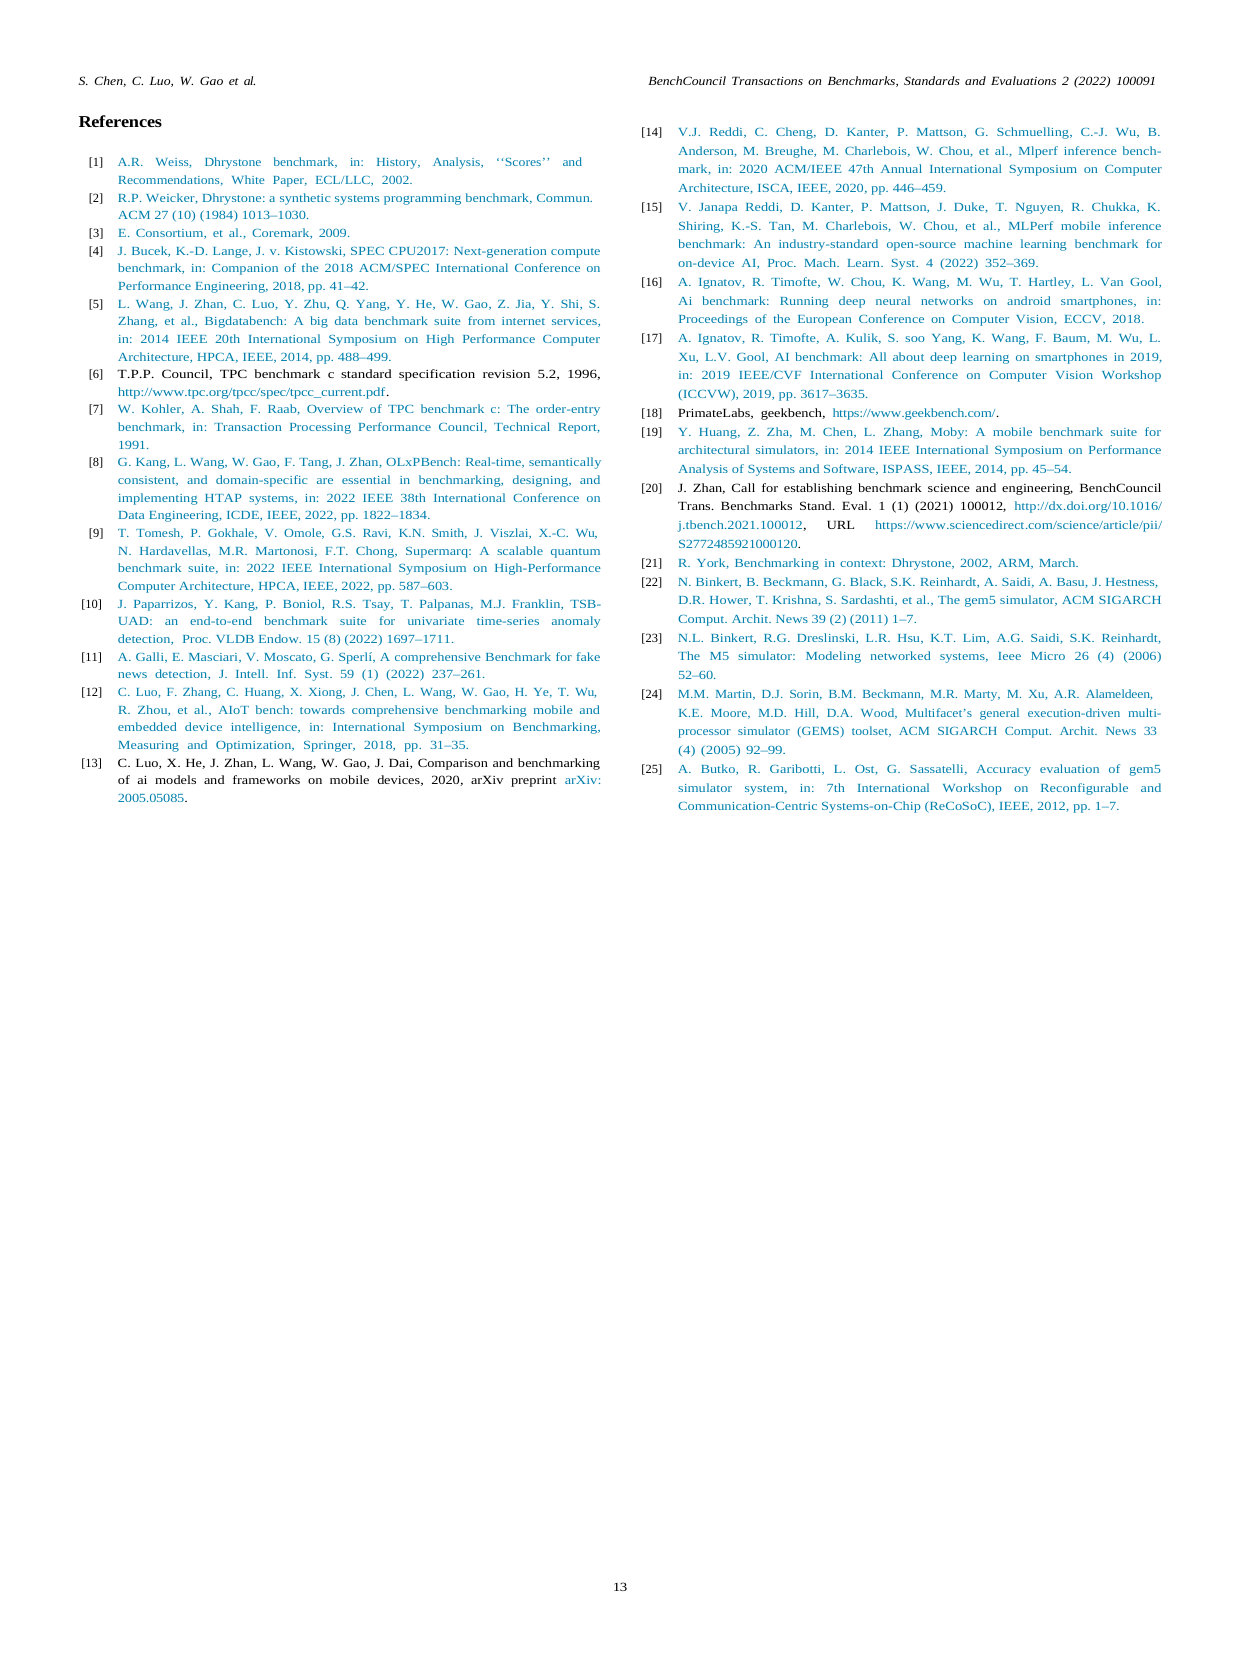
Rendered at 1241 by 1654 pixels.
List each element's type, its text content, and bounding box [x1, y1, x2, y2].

picture [377, 404, 382, 413]
picture [930, 408, 935, 417]
picture [700, 540, 706, 548]
picture [251, 511, 258, 519]
picture [1048, 205, 1059, 211]
list T. Tomesh, P. Gokhale, V. Omole, G.S. Ravi, K.N. Smith, J. Viszlai, X.-C. Wu, [89, 526, 605, 540]
picture [1064, 315, 1071, 323]
picture [126, 425, 137, 431]
picture [311, 195, 323, 202]
picture [163, 302, 169, 311]
picture [132, 390, 140, 399]
picture [785, 577, 802, 586]
picture [957, 408, 963, 417]
picture [396, 176, 401, 184]
picture [835, 221, 841, 230]
picture [767, 521, 772, 529]
picture [878, 186, 885, 195]
picture [748, 765, 755, 773]
picture [514, 652, 520, 661]
picture [738, 598, 748, 604]
picture [404, 264, 410, 272]
picture [1067, 355, 1074, 364]
picture [407, 655, 417, 661]
picture [827, 784, 833, 792]
picture [1073, 804, 1080, 813]
picture [365, 546, 371, 555]
picture [980, 783, 986, 792]
list A. Ignatov, R. Timofte, A. Kulik, S. soo Yang, K. Wang, F. Baum, M. Wu, L. Xu, L.V. Gool, AI benchmark: All about deep learning on smartphones in 2019, in: 2019 IEEE/CVF International Conference on Computer Vision Workshop (ICCVW), 2019, pp. 3617–3635. [641, 331, 1162, 401]
picture [993, 259, 999, 267]
picture [421, 458, 428, 466]
picture [219, 196, 231, 205]
picture [782, 598, 790, 604]
picture [713, 540, 720, 548]
picture [714, 467, 721, 473]
picture [252, 300, 259, 308]
picture [879, 786, 888, 792]
list E. Consortium, et al., Coremark, 2009. [89, 226, 605, 240]
picture [498, 564, 503, 572]
picture [1109, 578, 1114, 586]
picture [1055, 504, 1062, 510]
picture [1119, 502, 1124, 510]
picture [323, 390, 333, 396]
picture [1109, 522, 1121, 529]
picture [786, 767, 794, 773]
picture [269, 249, 276, 255]
picture [265, 353, 272, 361]
picture [420, 549, 427, 558]
picture [465, 248, 481, 255]
picture [809, 766, 820, 773]
picture [190, 335, 197, 343]
picture [172, 743, 178, 752]
picture [333, 229, 338, 237]
picture [895, 465, 900, 473]
picture [893, 242, 900, 251]
list C. Luo, X. He, J. Zhan, L. Wang, W. Gao, J. Dai, Comparison and benchmarking of ai models and frameworks on mobile devices, 2020, arXiv preprint arXiv: 2005.05085. [81, 755, 601, 805]
picture [294, 282, 299, 290]
picture [1149, 334, 1156, 342]
picture [404, 743, 411, 752]
picture [543, 407, 552, 413]
picture [773, 467, 788, 473]
picture [1024, 767, 1031, 776]
picture [405, 460, 412, 466]
picture [1047, 711, 1058, 717]
picture [1121, 167, 1131, 173]
picture [893, 446, 900, 454]
picture [288, 336, 295, 343]
picture [214, 157, 220, 164]
picture [172, 653, 179, 661]
picture [1074, 239, 1080, 248]
picture [551, 705, 558, 714]
picture [968, 317, 978, 323]
picture [884, 446, 891, 454]
picture [1092, 711, 1099, 717]
picture [373, 669, 377, 681]
picture [152, 425, 162, 431]
picture [1062, 596, 1067, 604]
picture [277, 496, 287, 502]
picture [750, 390, 755, 398]
picture [151, 794, 156, 802]
picture [920, 578, 927, 586]
picture [755, 596, 764, 604]
picture [431, 460, 442, 466]
picture [816, 165, 823, 173]
picture [593, 619, 600, 628]
picture [212, 193, 218, 202]
picture [117, 563, 122, 572]
picture [943, 634, 952, 642]
picture [907, 260, 915, 267]
picture [467, 655, 474, 661]
picture [264, 215, 277, 219]
picture [979, 355, 988, 361]
picture [328, 425, 335, 431]
picture [1079, 221, 1086, 230]
picture [211, 284, 217, 293]
subtitle References [78, 112, 605, 131]
picture [447, 334, 453, 343]
picture [434, 549, 448, 555]
picture [117, 422, 122, 431]
picture [484, 619, 494, 625]
picture [1075, 336, 1085, 342]
picture [926, 259, 933, 267]
picture [208, 529, 217, 537]
picture [407, 582, 413, 590]
picture [797, 634, 804, 642]
list V.J. Reddi, C. Cheng, D. Kanter, P. Mattson, G. Schmuelling, C.-J. Wu, B. Anderson, M. Breughe, M. Charlebois, W. Chou, et al., Mlperf inference bench- mark, in: 2020 ACM/IEEE 47th Annual International Symposium on Computer Architecture, ISCA, IEEE, 2020, pp. 446–459. [641, 125, 1162, 195]
picture [348, 513, 355, 522]
picture [678, 334, 683, 342]
picture [841, 614, 845, 626]
list G. Kang, L. Wang, W. Gao, F. Tang, J. Zhan, OLxPBench: Real-time, semantically consistent, and domain-specific are essential in benchmarking, designing, and implementing HTAP systems, in: 2022 IEEE 38th International Conference on Data Engineering, ICDE, IEEE, 2022, pp. 1822–1834. [88, 455, 601, 522]
picture [558, 423, 565, 431]
list C. Luo, F. Zhang, C. Huang, X. Xiong, J. Chen, L. Wang, W. Gao, H. Ye, T. Wu, [81, 684, 605, 699]
picture [847, 259, 854, 267]
picture [1139, 353, 1144, 361]
picture [878, 634, 885, 642]
picture [131, 194, 136, 202]
text R. Zhou, et al., AIoT bench: towards comprehensive benchmarking mobile and embedded device intelligence, in: International Symposium on Benchmarking, Measuring and Optimization, Springer, 2018, pp. 31–35. [118, 702, 601, 752]
picture [1009, 598, 1019, 604]
picture [195, 282, 202, 290]
picture [843, 466, 850, 473]
picture [890, 692, 905, 698]
picture [126, 566, 137, 572]
picture [679, 671, 685, 679]
picture [1137, 502, 1142, 510]
picture [812, 242, 825, 251]
picture [336, 176, 344, 184]
picture [1080, 804, 1087, 813]
picture [231, 528, 237, 537]
picture [559, 337, 569, 343]
picture [455, 566, 465, 572]
picture [761, 371, 768, 379]
picture [1009, 278, 1018, 286]
picture [1016, 522, 1024, 529]
picture [895, 801, 908, 810]
picture [719, 447, 733, 454]
picture [334, 494, 339, 502]
picture [1128, 633, 1134, 642]
picture [315, 284, 322, 293]
picture [863, 690, 870, 698]
picture [704, 149, 714, 155]
picture [445, 475, 451, 484]
picture [692, 596, 699, 604]
picture [304, 564, 311, 572]
picture [421, 725, 438, 734]
picture [476, 334, 486, 343]
picture [439, 619, 446, 625]
picture [585, 688, 593, 696]
picture [334, 407, 343, 413]
picture [572, 407, 583, 413]
picture [394, 405, 403, 413]
picture [226, 635, 233, 643]
picture [430, 635, 436, 643]
picture [785, 127, 791, 136]
picture [756, 540, 761, 548]
picture [437, 652, 443, 661]
picture [1128, 711, 1144, 717]
picture [397, 458, 404, 466]
picture [706, 467, 713, 476]
picture [286, 582, 291, 590]
picture [687, 786, 697, 792]
picture [850, 578, 857, 586]
picture [200, 581, 206, 590]
picture [204, 616, 209, 625]
picture [1049, 633, 1054, 642]
picture [798, 803, 810, 810]
picture [888, 708, 893, 717]
picture [471, 705, 477, 714]
picture [377, 158, 382, 166]
picture [692, 634, 699, 642]
picture [826, 334, 831, 342]
picture [1087, 298, 1099, 308]
picture [262, 582, 267, 590]
picture [1007, 448, 1019, 454]
picture [294, 531, 304, 537]
picture [1064, 280, 1071, 289]
picture [554, 496, 565, 502]
picture [372, 724, 379, 731]
picture [889, 523, 897, 532]
picture [768, 222, 777, 230]
picture [321, 319, 327, 328]
picture [901, 634, 906, 642]
picture [228, 266, 238, 272]
picture [956, 764, 962, 773]
picture [475, 475, 485, 484]
picture [439, 247, 445, 255]
picture [424, 247, 429, 255]
picture [316, 176, 323, 184]
picture [1021, 222, 1028, 230]
picture [394, 635, 399, 643]
picture [223, 583, 238, 590]
picture [558, 566, 567, 572]
picture [857, 184, 862, 192]
picture [314, 635, 320, 643]
picture [370, 511, 375, 519]
picture [1096, 427, 1103, 436]
picture [118, 511, 125, 519]
picture [829, 355, 839, 361]
picture [418, 475, 424, 484]
picture [412, 264, 419, 272]
picture [706, 617, 713, 626]
picture [135, 794, 144, 799]
picture [232, 389, 243, 399]
picture [793, 558, 801, 567]
picture [959, 465, 966, 473]
picture [117, 263, 122, 272]
picture [131, 158, 136, 166]
picture [783, 521, 788, 529]
picture [537, 688, 542, 696]
picture [175, 495, 182, 502]
picture [344, 566, 351, 572]
picture [211, 690, 217, 699]
picture [1142, 767, 1152, 773]
picture [484, 319, 494, 325]
picture [578, 548, 588, 555]
picture [1020, 448, 1026, 457]
picture [540, 460, 550, 466]
picture [376, 708, 383, 717]
picture [461, 266, 468, 272]
picture [693, 540, 699, 548]
picture [1073, 580, 1083, 586]
picture [736, 299, 746, 305]
picture [915, 370, 920, 379]
picture [780, 297, 785, 305]
picture [1058, 355, 1066, 361]
picture [161, 546, 166, 555]
picture [1077, 783, 1084, 792]
picture [1066, 299, 1076, 305]
picture [1063, 523, 1071, 529]
picture [1154, 373, 1161, 382]
picture [354, 337, 360, 346]
picture [984, 578, 989, 586]
picture [954, 203, 961, 211]
picture [518, 688, 523, 696]
picture [349, 582, 354, 590]
picture [1153, 502, 1162, 510]
picture [722, 185, 737, 192]
picture [139, 352, 145, 361]
picture [1148, 128, 1155, 136]
picture [221, 160, 232, 169]
list A.R. Weiss, Dhrystone benchmark, in: History, Analysis, ‘‘Scores’’ and Recommendations, White Paper, ECL/LLC, 2002. [88, 155, 601, 187]
picture [1039, 427, 1046, 436]
picture [118, 353, 123, 361]
picture [394, 705, 400, 714]
picture [161, 335, 168, 343]
picture [806, 130, 812, 139]
picture [239, 266, 246, 275]
picture [197, 353, 205, 361]
picture [975, 559, 980, 567]
picture [1048, 654, 1058, 660]
picture [856, 165, 862, 173]
picture [406, 511, 412, 519]
picture [249, 211, 254, 219]
picture [1110, 802, 1116, 810]
picture [229, 655, 237, 661]
picture [340, 196, 347, 205]
text (4) (2005) 92–99. [678, 743, 1173, 757]
list A. Butko, R. Garibotti, L. Ost, G. Sassatelli, Accuracy evaluation of gem5 simulator system, in: 7th International Workshop on Reconfigurable and Communication-Centric Systems-on-Chip (ReCoSoC), IEEE, 2012, pp. 1–7. [641, 762, 1162, 813]
picture [733, 691, 744, 698]
picture [935, 129, 943, 136]
picture [871, 560, 882, 567]
picture [696, 146, 701, 155]
list J. Zhan, Call for establishing benchmark science and engineering, BenchCouncil Trans. Benchmarks Stand. Eval. 1 (1) (2021) 100012, http://dx.doi.org/10.1016/ j.tbench.2021.100012, URL https://www.sciencedirect.com/science/article/pii/ S2772485921000120. [641, 481, 1162, 551]
list A. Ignatov, R. Timofte, W. Chou, K. Wang, M. Wu, T. Hartley, L. Van Gool, Ai benchmark: Running deep neural networks on android smartphones, in: Proceedings of the European Conference on Computer Vision, ECCV, 2018. [641, 275, 1162, 326]
picture [148, 335, 153, 343]
picture [525, 546, 530, 555]
picture [437, 602, 444, 611]
picture [834, 765, 841, 773]
picture [117, 529, 125, 537]
picture [391, 316, 397, 325]
picture [233, 742, 240, 749]
picture [747, 654, 757, 660]
picture [829, 804, 836, 813]
picture [832, 427, 838, 436]
picture [426, 335, 434, 343]
picture [832, 408, 838, 417]
picture [822, 390, 828, 398]
picture [134, 178, 143, 184]
picture [143, 547, 148, 555]
picture [678, 765, 683, 773]
picture [288, 353, 293, 361]
picture [426, 655, 436, 661]
picture [886, 597, 893, 604]
picture [329, 635, 334, 643]
list T.P.P. Council, TPC benchmark c standard specification revision 5.2, 1996, http://www.tpc.org/tpcc/spec/tpcc_current.pdf. [88, 367, 601, 399]
picture [332, 600, 337, 608]
picture [254, 564, 259, 572]
picture [336, 337, 353, 346]
picture [133, 496, 140, 505]
picture [219, 211, 224, 219]
picture [847, 804, 862, 810]
picture [883, 689, 889, 698]
picture [255, 705, 262, 714]
picture [198, 725, 206, 731]
picture [411, 743, 418, 752]
picture [1068, 558, 1074, 567]
picture [414, 582, 420, 590]
picture [1049, 501, 1054, 510]
picture [739, 464, 744, 473]
picture [171, 794, 177, 802]
picture [345, 176, 352, 184]
picture [367, 422, 382, 431]
picture [552, 549, 557, 558]
picture [235, 249, 241, 258]
picture [118, 617, 126, 625]
picture [1122, 146, 1129, 155]
picture [934, 298, 941, 305]
picture [1147, 633, 1152, 642]
picture [254, 496, 261, 505]
picture [410, 160, 417, 169]
picture [1005, 727, 1012, 735]
picture [400, 600, 409, 608]
picture [468, 670, 473, 678]
picture [952, 259, 957, 267]
picture [898, 261, 905, 270]
picture [399, 300, 404, 308]
picture [323, 355, 329, 364]
picture [727, 389, 734, 401]
picture [179, 582, 184, 590]
picture [557, 688, 565, 696]
picture [716, 577, 723, 586]
picture [575, 652, 580, 661]
picture [139, 617, 146, 625]
picture [695, 445, 701, 454]
picture [358, 423, 363, 431]
picture [589, 549, 599, 555]
list N.L. Binkert, R.G. Dreslinski, L.R. Hsu, K.T. Lim, A.G. Saidi, S.K. Reinhardt, The M5 simulator: Modeling networked systems, Ieee Micro 26 (4) (2006) 52–60. [641, 631, 1162, 682]
picture [840, 205, 850, 211]
picture [903, 597, 912, 604]
picture [991, 727, 996, 735]
list PrimateLabs, geekbench, https://www.geekbench.com/. [641, 406, 1173, 420]
picture [273, 157, 279, 166]
picture [948, 146, 954, 155]
picture [709, 371, 714, 379]
picture [349, 725, 365, 731]
picture [152, 266, 162, 272]
picture [1119, 448, 1128, 454]
picture [266, 390, 273, 399]
picture [359, 264, 364, 272]
picture [871, 186, 878, 195]
picture [449, 457, 455, 466]
picture [383, 196, 389, 205]
picture [778, 392, 784, 401]
picture [285, 211, 290, 219]
picture [377, 634, 381, 646]
picture [777, 278, 784, 286]
picture [286, 178, 292, 187]
picture [327, 157, 333, 166]
picture [1066, 427, 1072, 436]
picture [156, 743, 163, 749]
picture [316, 355, 323, 364]
picture [701, 765, 708, 773]
picture [1031, 729, 1037, 738]
picture [853, 299, 864, 308]
picture [1048, 146, 1058, 155]
picture [537, 493, 542, 502]
picture [178, 794, 184, 802]
picture [1003, 523, 1013, 529]
picture [135, 722, 142, 731]
picture [1077, 766, 1084, 773]
picture [1080, 726, 1086, 733]
picture [1125, 689, 1130, 698]
picture [420, 404, 426, 413]
picture [734, 280, 741, 286]
picture [730, 430, 736, 439]
picture [452, 478, 462, 484]
picture [690, 745, 694, 757]
picture [800, 333, 805, 342]
picture [956, 447, 963, 454]
picture [678, 559, 685, 567]
picture [385, 494, 392, 502]
picture [862, 615, 867, 623]
list A. Galli, E. Masciari, V. Moscato, G. Sperlí, A comprehensive Benchmark for fake news detection, J. Intell. Inf. Syst. 59 (1) (2022) 237–261. [81, 649, 601, 681]
picture [689, 520, 695, 529]
picture [308, 582, 315, 590]
picture [528, 564, 534, 572]
picture [864, 428, 871, 436]
picture [248, 602, 254, 611]
picture [1095, 689, 1103, 698]
picture [326, 229, 331, 237]
picture [364, 316, 371, 325]
picture [1101, 502, 1111, 513]
picture [272, 619, 283, 625]
picture [374, 387, 379, 396]
list L. Wang, J. Zhan, C. Luo, Y. Zhu, Q. Yang, Y. He, W. Gao, Z. Jia, Y. Shi, S. Zhang, et al., Bigdatabench: A big data benchmark suite from internet services, in: 2014 IEEE 20th International Symposium on High Performance Computer Architecture, HPCA, IEEE, 2014, pp. 488–499. [88, 296, 601, 364]
picture [305, 263, 311, 272]
picture [1067, 501, 1072, 510]
picture [755, 467, 762, 476]
picture [126, 636, 135, 643]
picture [118, 229, 125, 237]
picture [995, 203, 1004, 211]
picture [544, 266, 554, 272]
picture [444, 705, 450, 714]
picture [126, 266, 137, 272]
picture [1053, 334, 1060, 342]
picture [318, 743, 326, 749]
picture [242, 284, 249, 290]
picture [1062, 130, 1068, 139]
picture [174, 549, 181, 555]
picture [1122, 596, 1127, 604]
picture [380, 653, 385, 661]
text K.E. Moore, M.D. Hill, D.A. Wood, Multifacet’s general execution-driven multi- processor simulator (GEMS) toolset, ACM SIGARCH Comput. Archit. News 33 [678, 706, 1162, 738]
list M.M. Martin, D.J. Sorin, B.M. Beckmann, M.R. Marty, M. Xu, A.R. Alameldeen, [641, 687, 1173, 701]
picture [721, 764, 728, 773]
picture [827, 373, 843, 379]
picture [802, 184, 809, 192]
picture [403, 196, 409, 205]
picture [1046, 802, 1051, 810]
picture [977, 598, 987, 604]
picture [866, 766, 874, 773]
picture [544, 652, 551, 661]
picture [1125, 224, 1135, 230]
picture [359, 565, 366, 572]
picture [549, 725, 559, 731]
picture [118, 194, 123, 202]
picture [679, 786, 686, 792]
picture [909, 185, 925, 192]
list W. Kohler, A. Shah, F. Raab, Overview of TPC benchmark c: The order-entry benchmark, in: Transaction Processing Performance Council, Technical Report, 1991. [88, 402, 601, 452]
list R.P. Weicker, Dhrystone: a synthetic systems programming benchmark, Commun. ACM 27 (10) (1984) 1013–1030. [88, 190, 601, 222]
picture [898, 352, 904, 361]
picture [174, 458, 181, 466]
picture [152, 566, 162, 572]
picture [776, 521, 781, 529]
picture [570, 337, 576, 346]
picture [147, 602, 154, 611]
picture [1086, 786, 1092, 795]
picture [1086, 708, 1091, 717]
picture [1036, 355, 1050, 361]
picture [735, 521, 740, 529]
picture [377, 584, 383, 593]
picture [946, 690, 951, 698]
picture [162, 211, 168, 219]
picture [982, 691, 997, 701]
picture [420, 511, 426, 519]
picture [1156, 651, 1160, 663]
picture [969, 166, 976, 173]
picture [971, 202, 978, 211]
picture [681, 428, 686, 436]
picture [201, 475, 206, 484]
picture [590, 778, 597, 784]
picture [813, 464, 818, 473]
picture [729, 579, 738, 586]
text D.R. Hower, T. Krishna, S. Sardashti, et al., The gem5 simulator, ACM SIGARCH Comput. Archit. News 39 (2) (2011) 1–7. [678, 593, 1162, 626]
picture [447, 404, 453, 413]
picture [385, 337, 395, 343]
picture [416, 708, 423, 714]
picture [118, 706, 125, 714]
picture [761, 314, 766, 323]
picture [1061, 465, 1068, 473]
picture [1021, 503, 1036, 513]
picture [125, 794, 130, 802]
picture [538, 599, 545, 608]
picture [839, 726, 843, 738]
picture [705, 353, 712, 361]
picture [854, 146, 860, 155]
picture [425, 708, 432, 714]
picture [281, 282, 286, 290]
picture [864, 467, 874, 473]
picture [955, 336, 961, 345]
picture [712, 242, 722, 248]
picture [298, 619, 308, 625]
picture [317, 582, 324, 590]
picture [587, 600, 594, 608]
picture [386, 741, 391, 749]
list Y. Huang, Z. Zha, M. Chen, L. Zhang, Moby: A mobile benchmark suite for architectural simulators, in: 2014 IEEE International Symposium on Performance Analysis of Systems and Software, ISPASS, IEEE, 2014, pp. 45–54. [641, 424, 1162, 476]
picture [459, 160, 470, 169]
picture [1018, 467, 1025, 476]
picture [892, 559, 899, 567]
picture [193, 177, 200, 184]
picture [724, 205, 730, 214]
picture [747, 729, 763, 735]
picture [299, 211, 304, 219]
picture [765, 147, 772, 155]
picture [301, 353, 308, 361]
picture [699, 183, 705, 192]
picture [713, 596, 718, 604]
picture [232, 404, 238, 413]
picture [187, 389, 196, 399]
picture [118, 300, 125, 308]
picture [861, 203, 866, 211]
picture [860, 277, 866, 286]
picture [311, 743, 318, 752]
list N. Binkert, B. Beckmann, G. Black, S.K. Reinhardt, A. Saidi, A. Basu, J. Hestness, [641, 574, 1173, 589]
picture [686, 317, 697, 323]
picture [844, 184, 849, 192]
picture [295, 564, 302, 572]
picture [929, 184, 935, 192]
picture [937, 595, 952, 604]
picture [168, 390, 176, 396]
picture [332, 264, 337, 272]
picture [378, 616, 383, 625]
picture [512, 600, 518, 608]
picture [1017, 373, 1024, 382]
picture [282, 705, 288, 714]
picture [782, 336, 792, 342]
picture [1035, 167, 1042, 176]
picture [341, 670, 347, 678]
picture [763, 540, 768, 548]
picture [388, 461, 396, 466]
picture [565, 459, 572, 466]
picture [244, 175, 250, 184]
picture [207, 600, 212, 608]
picture [346, 655, 353, 664]
picture [118, 176, 123, 184]
picture [1144, 652, 1149, 660]
picture [485, 690, 497, 696]
picture [935, 708, 940, 717]
picture [149, 511, 156, 519]
picture [248, 688, 253, 696]
picture [428, 582, 433, 590]
picture [752, 278, 759, 286]
picture [235, 635, 242, 643]
picture [798, 709, 803, 717]
picture [353, 353, 370, 361]
picture [250, 405, 256, 413]
picture [1149, 146, 1155, 155]
picture [192, 231, 202, 237]
list J. Bucek, K.-D. Lange, J. v. Kistowski, SPEC CPU2017: Next-generation compute benchmark, in: Companion of the 2018 ACM/SPEC International Conference on Performance Engineering, 2018, pp. 41–42. [88, 243, 601, 293]
picture [748, 165, 753, 173]
picture [763, 578, 770, 586]
picture [588, 425, 596, 431]
picture [958, 804, 968, 810]
picture [758, 785, 766, 792]
picture [907, 615, 913, 623]
picture [499, 196, 509, 202]
picture [170, 355, 177, 361]
picture [354, 655, 364, 661]
picture [269, 478, 276, 487]
picture [896, 299, 904, 305]
picture [568, 299, 574, 308]
picture [118, 211, 123, 219]
picture [846, 411, 858, 420]
picture [118, 688, 125, 696]
picture [678, 278, 683, 286]
picture [812, 561, 818, 570]
picture [573, 425, 579, 434]
picture [515, 563, 521, 572]
picture [892, 184, 906, 192]
picture [723, 652, 729, 660]
picture [839, 296, 844, 305]
picture [946, 167, 960, 173]
picture [770, 540, 775, 548]
picture [937, 448, 948, 454]
picture [963, 634, 970, 642]
picture [869, 353, 874, 361]
picture [508, 249, 518, 255]
picture [1100, 786, 1108, 792]
picture [556, 407, 566, 413]
picture [145, 496, 160, 502]
picture [226, 743, 233, 752]
picture [132, 281, 142, 290]
picture [904, 521, 910, 529]
picture [272, 511, 279, 519]
picture [697, 224, 705, 230]
picture [403, 688, 410, 696]
picture [1021, 296, 1026, 305]
picture [761, 165, 766, 173]
picture [1134, 315, 1139, 323]
picture [202, 194, 209, 202]
picture [235, 547, 242, 555]
picture [1030, 222, 1036, 230]
picture [164, 602, 173, 608]
picture [807, 636, 817, 642]
picture [157, 794, 163, 802]
picture [1132, 167, 1138, 176]
picture [398, 319, 408, 325]
picture [775, 427, 781, 436]
picture [721, 540, 726, 548]
picture [191, 405, 196, 413]
picture [325, 547, 331, 555]
picture [513, 723, 520, 731]
picture [344, 282, 358, 290]
picture [447, 670, 453, 678]
picture [825, 128, 832, 136]
picture [406, 566, 423, 575]
picture [354, 176, 361, 184]
picture [410, 247, 415, 255]
picture [199, 335, 206, 343]
picture [793, 149, 799, 158]
picture [791, 540, 796, 548]
picture [699, 428, 705, 436]
picture [897, 128, 902, 136]
picture [289, 404, 294, 413]
picture [767, 746, 774, 754]
picture [584, 406, 596, 413]
picture [1004, 802, 1011, 810]
picture [201, 740, 206, 749]
picture [455, 496, 464, 502]
picture [384, 584, 390, 593]
picture [703, 280, 709, 289]
picture [978, 801, 990, 813]
picture [492, 193, 498, 202]
picture [1036, 242, 1047, 248]
picture [222, 335, 227, 343]
picture [963, 654, 978, 660]
picture [408, 635, 414, 643]
picture [1014, 501, 1020, 510]
picture [1032, 278, 1037, 286]
picture [389, 176, 394, 184]
picture [794, 371, 800, 379]
picture [1028, 299, 1039, 305]
picture [1059, 710, 1066, 717]
picture [283, 600, 290, 608]
picture [465, 193, 472, 202]
picture [165, 584, 175, 590]
picture [226, 211, 233, 219]
picture [721, 746, 727, 754]
list J. Paparrizos, Y. Kang, P. Boniol, R.S. Tsay, T. Palpanas, M.J. Franklin, TSB-UAD: an end-to-end benchmark suite for univariate time-series anomaly detection, Proc. VLDB Endow. 15 (8) (2022) 1697–1711. [81, 596, 601, 646]
picture [424, 566, 430, 575]
picture [191, 619, 202, 625]
picture [337, 353, 344, 361]
list V. Janapa Reddi, D. Kanter, P. Mattson, J. Duke, T. Nguyen, R. Chukka, K. Shiring, K.-S. Tan, M. Charlebois, W. Chou, et al., MLPerf mobile inference benchmark: An industry-standard open-source machine learning benchmark for on-device AI, Proc. Mach. Learn. Syst. 4 (2022) 352–369. [641, 200, 1162, 270]
picture [134, 584, 144, 590]
picture [871, 333, 878, 342]
list R. York, Benchmarking in context: Dhrystone, 2002, ARM, March. [641, 555, 1173, 570]
picture [922, 560, 930, 567]
picture [408, 494, 413, 502]
picture [362, 600, 371, 608]
picture [181, 175, 186, 184]
picture [118, 282, 123, 290]
picture [1101, 239, 1107, 248]
text N. Hardavellas, M.R. Martonosi, F.T. Chong, Supermarq: A scalable quantum benchmark suite, in: 2022 IEEE International Symposium on High-Performance Computer Architecture, HPCA, IEEE, 2022, pp. 587–603. [118, 543, 601, 593]
